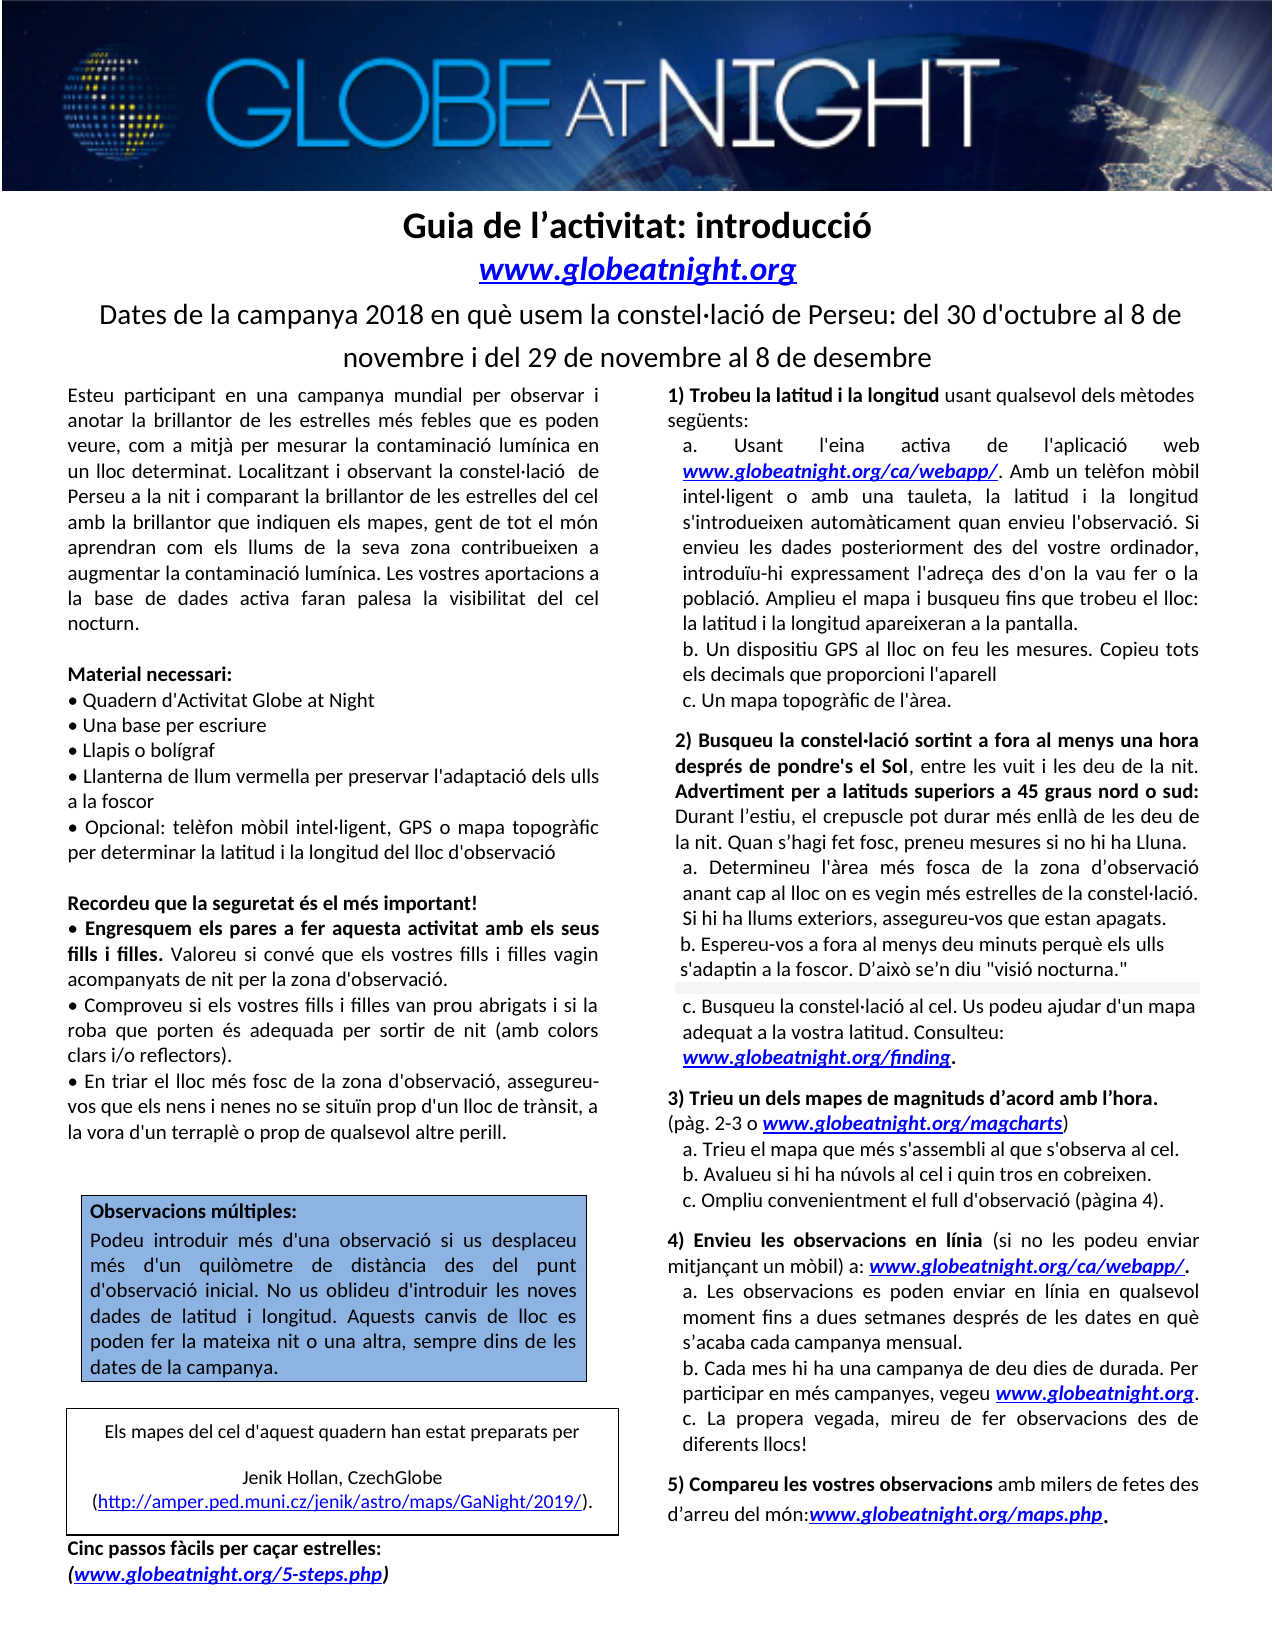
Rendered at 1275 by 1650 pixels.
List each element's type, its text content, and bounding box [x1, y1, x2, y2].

text b. Un dispositiu GPS al lloc on feu les mesures. Copieu tots els decimals que proporcioni l'aparell [682, 636, 1200, 687]
text Esteu participant en una campanya mundial per observar i anotar la brillantor de les estrelles més febles que es poden veure, com a mitjà per mesurar la contaminació lumínica en un lloc determinat. Localitzant i observant la constel·lació de Perseu a la nit i comparant la brillantor de les estrelles del cel amb la brillantor que indiquen els mapes, gent de tot el món aprendran com els llums de la seva zona contribueixen a augmentar la contaminació lumínica. Les vostres aportacions a la base de dades activa faran palesa la visibilitat del cel nocturn. [67, 382, 600, 636]
text b. Espereu-vos a fora al menys deu minuts perquè els ulls s'adaptin a la foscor. D’això se’n diu "visió nocturna."Escribe texto o la dirección de un sitio web, o bien, traduce un documento. [680, 931, 1200, 982]
text • Comproveu si els vostres fills i filles van prou abrigats i si la roba que porten és adequada per sortir de nit (amb colors clars i/o reflectors). [67, 992, 600, 1068]
text • Llanterna de llum vermella per preservar l'adaptació dels ulls a la foscor [67, 763, 600, 814]
text Cinc passos fàcils per caçar estrelles: (www.globeatnight.org/5-steps.php) [67, 1536, 600, 1586]
text • Quadern d'Activitat Globe at Night [67, 687, 600, 712]
text • Engresquem els pares a fer aquesta activitat amb els seus fills i filles. Valoreu si convé que els vostres fills i filles vagin acompanyats de nit per la zona d'observació. [67, 916, 600, 992]
text • En triar el lloc més fosc de la zona d'observació, assegureu-vos que els nens i nenes no se situïn prop d'un lloc de trànsit, a la vora d'un terraplè o prop de qualsevol altre perill. [67, 1068, 600, 1144]
text Podeu introduir més d'una observació si us desplaceu més d'un quilòmetre de distància des del punt d'observació inicial. No us oblideu d'introduir les noves dades de latitud i longitud. Aquests canvis de lloc es poden fer la mateixa nit o una altra, sempre dins de les dates de la campanya. [82, 1224, 586, 1381]
text 3) Trieu un dels mapes de magnituds d’acord amb l’hora. (pàg. 2-3 o www.globeatnight.org/magcharts) [667, 1085, 1200, 1136]
text b. Avalueu si hi ha núvols al cel i quin tros en cobreixen. [682, 1161, 1200, 1187]
text 4) Envieu les observacions en línia (si no les podeu enviar mitjançant un mòbil) a: www.globeatnight.org/ca/webapp/. [667, 1228, 1200, 1278]
text • Llapis o bolígraf [67, 738, 600, 763]
text 1) Trobeu la latitud i la longitud usant qualsevol dels mètodes següents: [667, 382, 1200, 433]
text • Una base per escriure [67, 712, 600, 738]
text Dates de la campanya 2018 en què usem la constel·lació de Perseu: del 30 d'octubre al 8 de novembre i del 29 de novembre al 8 de desembre [75, 296, 1200, 375]
text Els mapes del cel d'aquest quadern han estat preparats per [67, 1409, 618, 1454]
text Observacions múltiples: [82, 1196, 586, 1224]
text c. Un mapa topogràfic de l'àrea. [682, 687, 1200, 712]
text 2) Busqueu la constel·lació sortint a fora al menys una hora després de pondre's el Sol, entre les vuit i les deu de la nit. Advertiment per a latituds superiors a 45 graus nord o sud: Durant l’estiu, el crepuscle pot durar més enllà de les deu de la nit. Quan s’hagi fet fosc, preneu mesures si no hi ha Lluna. [675, 727, 1200, 854]
text Guia de l’activitat: introducció [75, 191, 1200, 247]
text www.globeatnight.org [75, 247, 1200, 288]
text 5) Compareu les vostres observacions amb milers de fetes des d’arreu del món:www.globeatnight.org/maps.php. [667, 1472, 1200, 1531]
text c. Busqueu la constel·lació al cel. Us podeu ajudar d'un mapa adequat a la vostra latitud. Consulteu: www.globeatnight.org/finding. [682, 994, 1200, 1070]
text c. La propera vegada, mireu de fer observacions des de diferents llocs! [682, 1406, 1200, 1456]
text a. Les observacions es poden enviar en línia en qualsevol moment fins a dues setmanes després de les dates en què s’acaba cada campanya mensual. [682, 1278, 1200, 1355]
text • Opcional: telèfon mòbil intel·ligent, GPS o mapa topogràfic per determinar la latitud i la longitud del lloc d'observació [67, 814, 600, 865]
text a. Determineu l'àrea més fosca de la zona d’observació anant cap al lloc on es vegin més estrelles de la constel·lació. Si hi ha llums exteriors, assegureu-vos que estan apagats. [682, 854, 1200, 931]
text b. Cada mes hi ha una campanya de deu dies de durada. Per participar en més campanyes, vegeu www.globeatnight.org. [682, 1355, 1200, 1406]
text Material necessari: [67, 661, 600, 687]
text a. Trieu el mapa que més s'assembli al que s'observa al cel. [682, 1136, 1200, 1161]
text Recordeu que la seguretat és el més important! [67, 890, 600, 916]
text a. Usant l'eina activa de l'aplicació web www.globeatnight.org/ca/webapp/. Amb un telèfon mòbil intel·ligent o amb una tauleta, la latitud i la longitud s'introdueixen automàticament quan envieu l'observació. Si envieu les dades posteriorment des del vostre ordinador, introduïu-hi expressament l'adreça des d'on la vau fer o la població. Amplieu el mapa i busqueu fins que trobeu el lloc: la latitud i la longitud apareixeran a la pantalla. [682, 433, 1200, 636]
text Jenik Hollan, CzechGlobe (http://amper.ped.muni.cz/jenik/astro/maps/GaNight/2019/). [67, 1454, 618, 1534]
text c. Ompliu convenientment el full d'observació (pàgina 4). [682, 1187, 1200, 1212]
